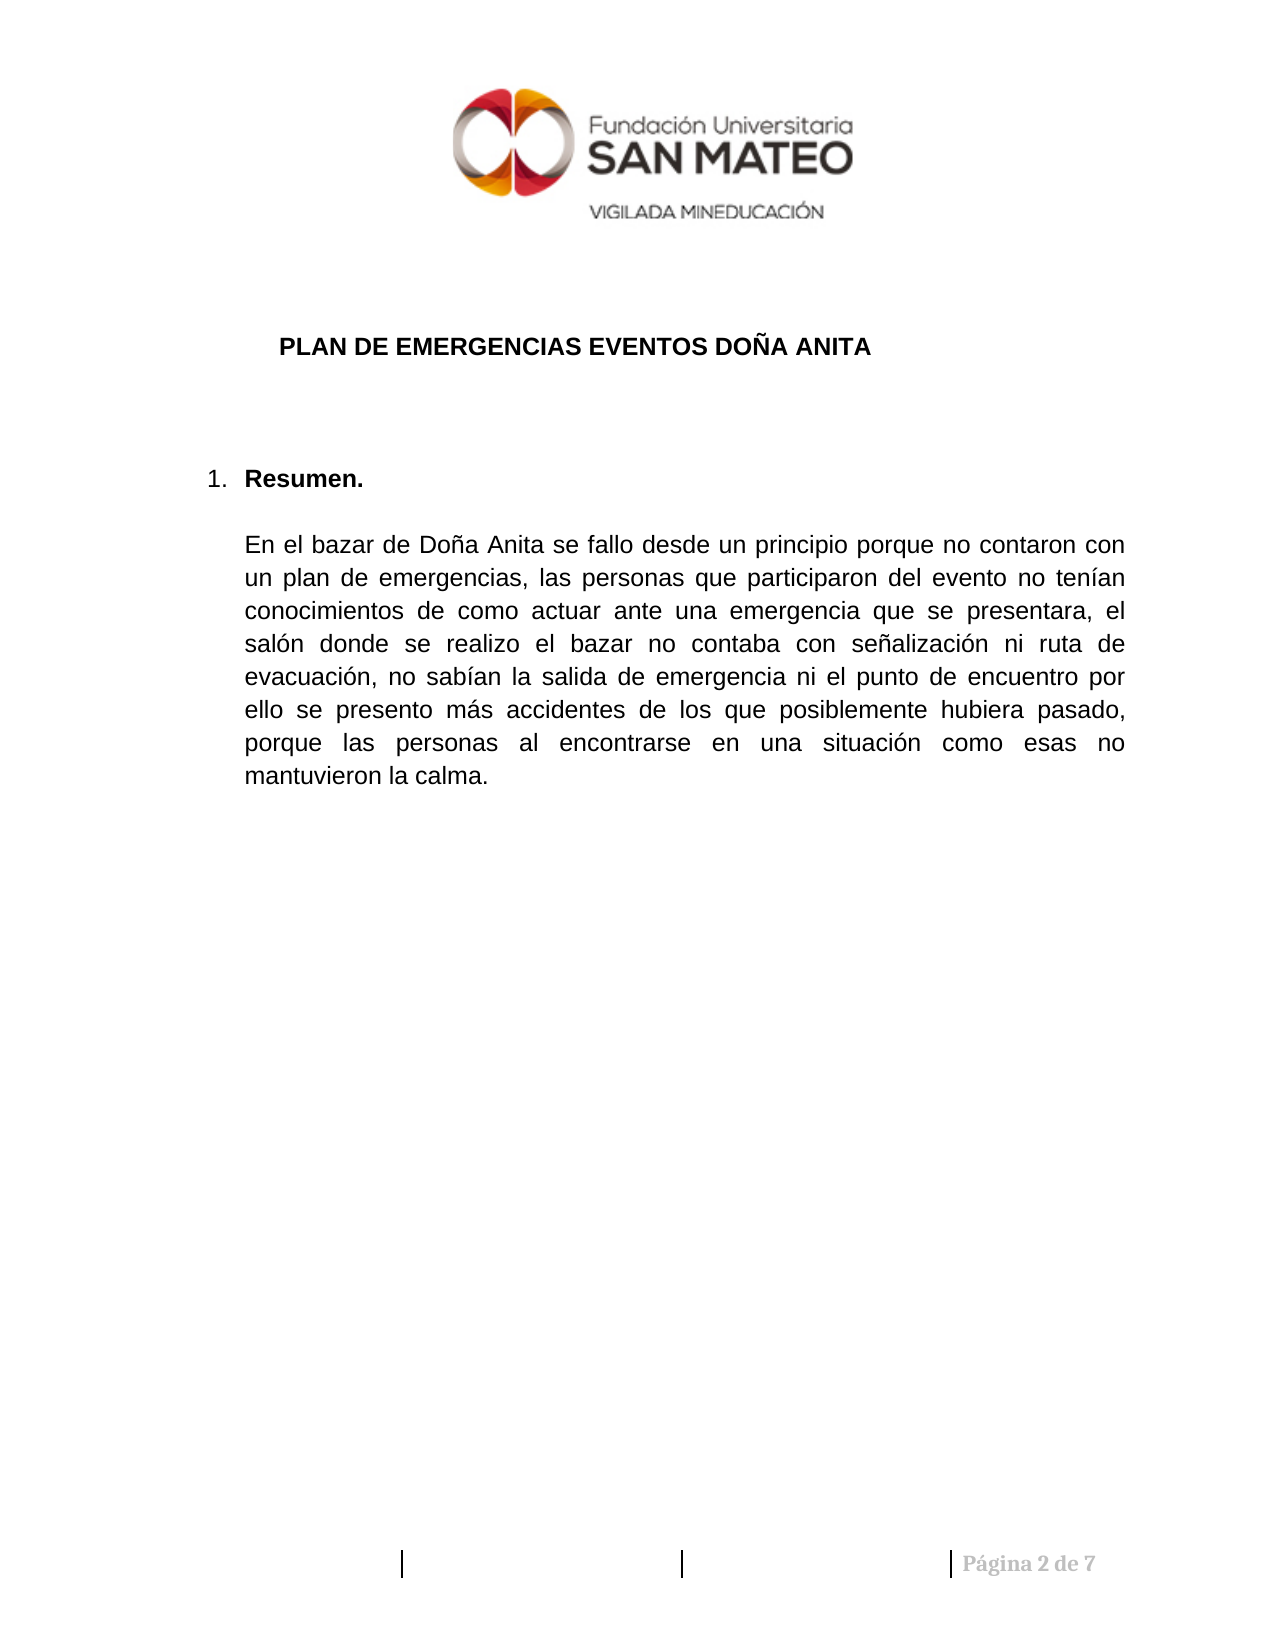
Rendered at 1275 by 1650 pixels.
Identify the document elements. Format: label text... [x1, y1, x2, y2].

list Resumen. [207, 464, 1127, 493]
list En el bazar de Doña Anita se fallo desde un principio porque no contaron con un plan de emergencias, las personas que participaron del evento no tenían conocimientos de como actuar ante una emergencia que se presentara, el salón donde se realizo el bazar no contaba con señalización ni ruta de evacuación, no sabían la salida de emergencia ni el punto de encuentro por ello se presento más accidentes de los que posiblemente hubiera pasado, porque las personas al encontrarse en una situación como esas no mantuvieron la calma. [244, 530, 1127, 790]
picture [452, 73, 856, 235]
list PLAN DE EMERGENCIAS EVENTOS DOÑA ANITA [244, 332, 1127, 361]
